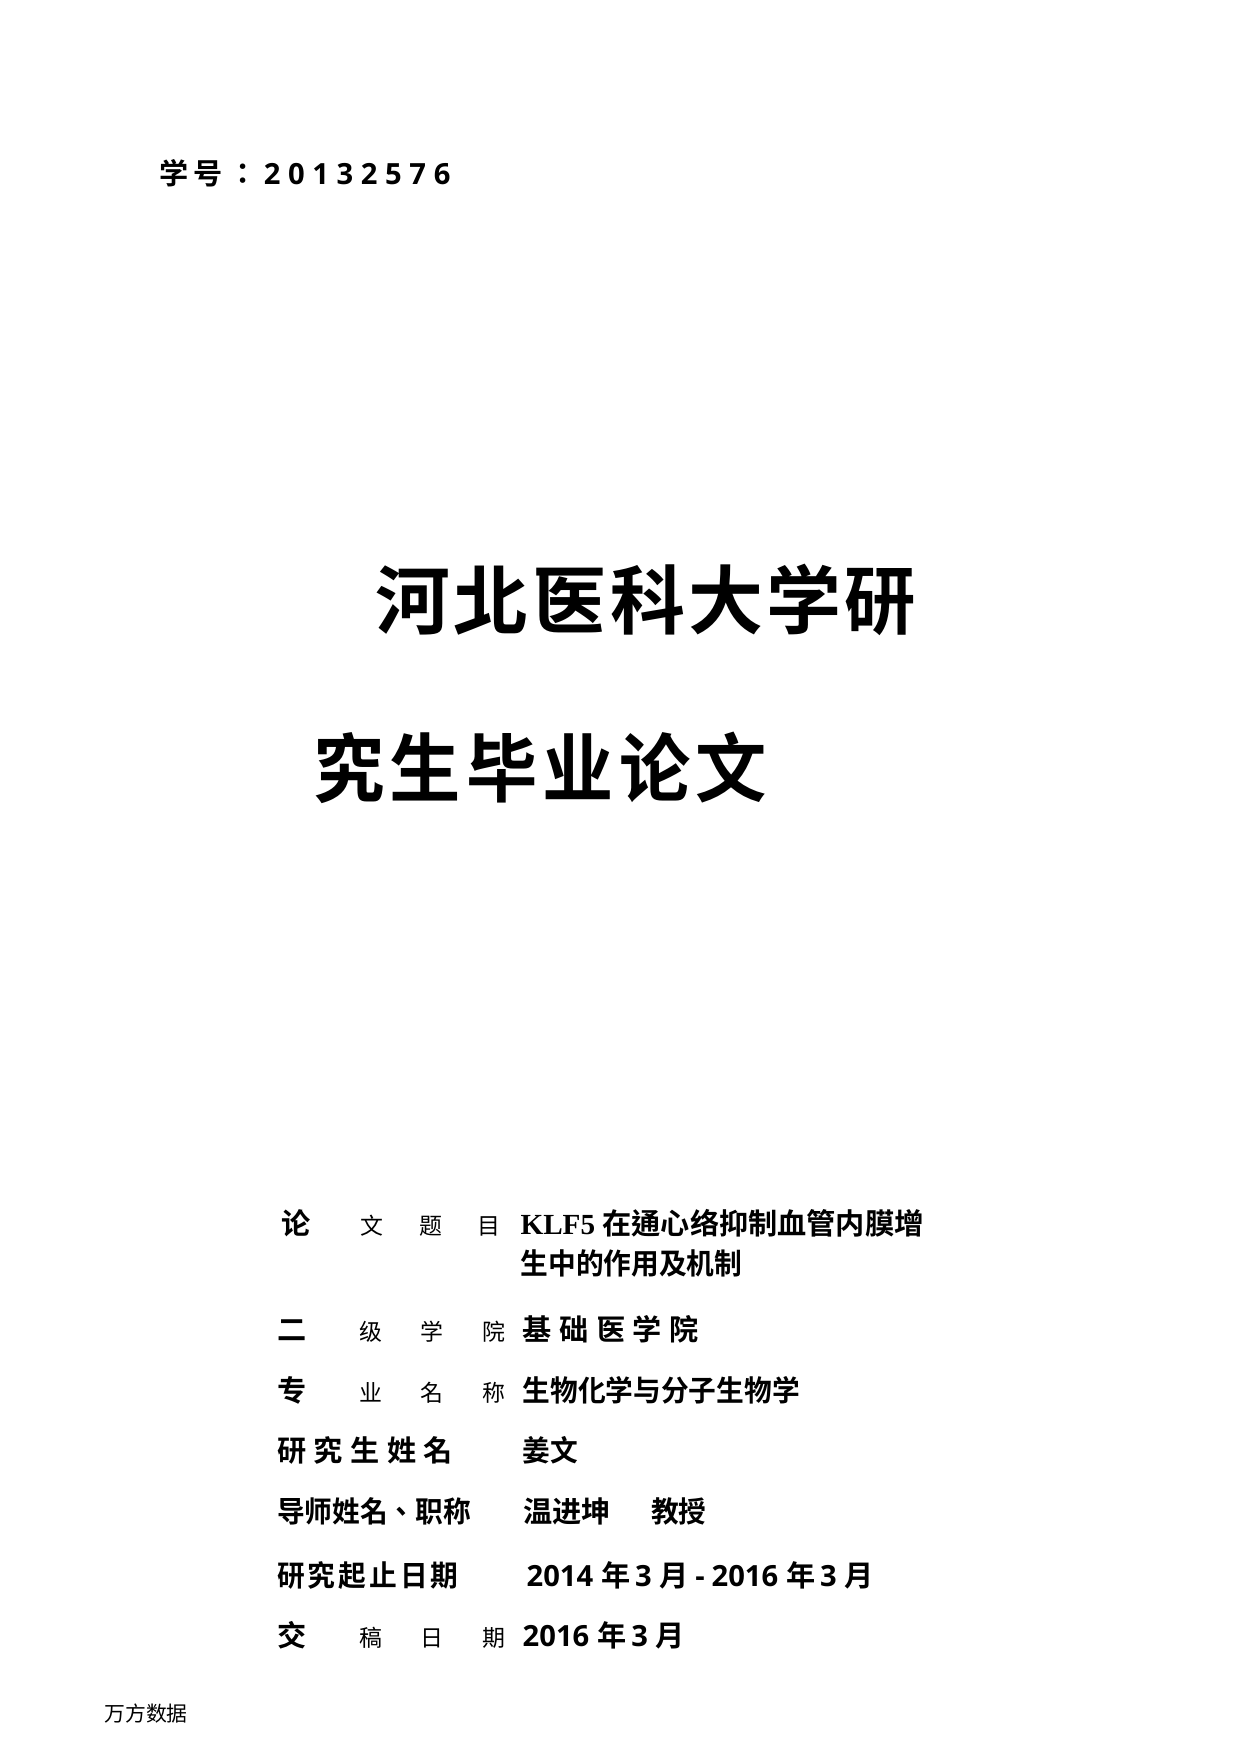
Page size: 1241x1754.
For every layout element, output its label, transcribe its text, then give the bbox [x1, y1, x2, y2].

table_header 温进坤 教授 [523, 1491, 730, 1531]
table_header 2014 年 3 月 - 2016 年 3 月 [526, 1555, 907, 1594]
table_header KLF5 在通心络抑制血管内膜增 生中的作用及机制 [520, 1204, 963, 1283]
table_header 二 级 学 院 [277, 1309, 522, 1348]
table_header 2016 年 3 月 [523, 1616, 708, 1655]
table_header 姜文 [523, 1431, 613, 1470]
table_header 基 础 医 学 院 [523, 1309, 759, 1348]
table_header 研究起止日期 [277, 1555, 526, 1594]
table_header 交 稿 日 期 [277, 1616, 522, 1655]
table_header 专 业 名 称 [277, 1370, 522, 1409]
table_header 生物化学与分子生物学 [523, 1370, 847, 1409]
table_header 导师姓名、职称 [277, 1491, 523, 1531]
table_header 论 文 题 目 [281, 1204, 520, 1283]
text 学 号 ： 2 0 1 3 2 5 7 6 [159, 154, 1065, 192]
text 河北医科大学研究生毕业论文 [313, 548, 945, 819]
table_header 研 究 生 姓 名 [277, 1431, 522, 1470]
